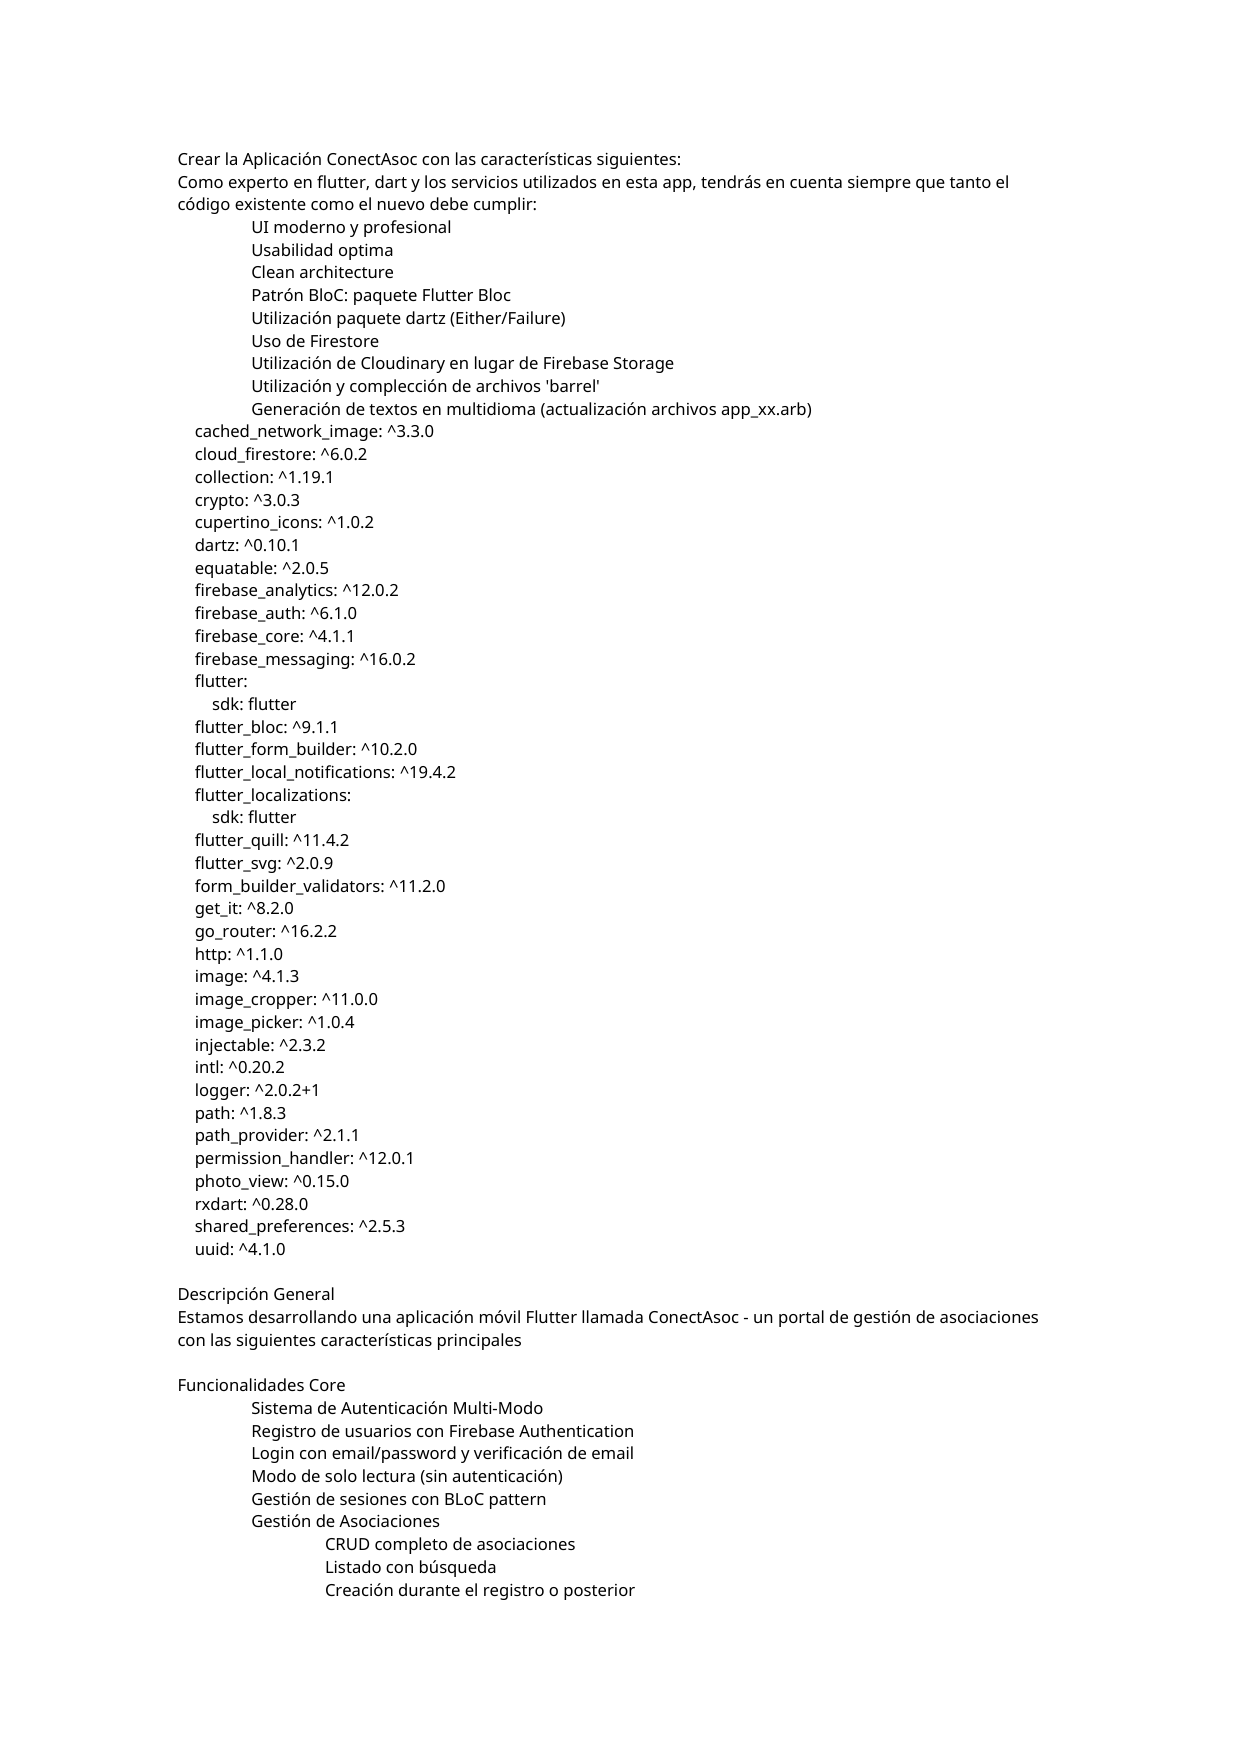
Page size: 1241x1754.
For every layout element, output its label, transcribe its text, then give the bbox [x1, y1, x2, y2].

text Descripción General [177, 1283, 1063, 1306]
text flutter_form_builder: ^10.2.0 [177, 738, 1063, 761]
text permission_handler: ^12.0.1 [177, 1147, 1063, 1169]
text Modo de solo lectura (sin autenticación) [251, 1465, 1063, 1487]
text equatable: ^2.0.5 [177, 556, 1063, 579]
text dartz: ^0.10.1 [177, 534, 1063, 556]
text Gestión de Asociaciones [251, 1510, 1063, 1533]
text UI moderno y profesional [251, 216, 1063, 238]
text injectable: ^2.3.2 [177, 1033, 1063, 1056]
text collection: ^1.19.1 [177, 466, 1063, 488]
text firebase_auth: ^6.1.0 [177, 602, 1063, 624]
text flutter_quill: ^11.4.2 [177, 829, 1063, 852]
text intl: ^0.20.2 [177, 1056, 1063, 1079]
text get_it: ^8.2.0 [177, 897, 1063, 920]
text Generación de textos en multidioma (actualización archivos app_xx.arb) [251, 397, 1063, 420]
text cupertino_icons: ^1.0.2 [177, 511, 1063, 534]
text Usabilidad optima [251, 238, 1063, 261]
text flutter: [177, 670, 1063, 693]
text Uso de Firestore [251, 329, 1063, 352]
text firebase_analytics: ^12.0.2 [177, 579, 1063, 602]
text Utilización de Cloudinary en lugar de Firebase Storage [251, 352, 1063, 375]
text Clean architecture [251, 261, 1063, 284]
text Registro de usuarios con Firebase Authentication [251, 1419, 1063, 1442]
text flutter_localizations: [177, 783, 1063, 806]
text cloud_firestore: ^6.0.2 [177, 443, 1063, 466]
text flutter_bloc: ^9.1.1 [177, 715, 1063, 738]
text image: ^4.1.3 [177, 965, 1063, 988]
text Estamos desarrollando una aplicación móvil Flutter llamada ConectAsoc - un portal de gestión de asociaciones con las siguientes características principales [177, 1306, 1063, 1351]
text firebase_messaging: ^16.0.2 [177, 647, 1063, 670]
text go_router: ^16.2.2 [177, 920, 1063, 942]
text form_builder_validators: ^11.2.0 [177, 874, 1063, 897]
text Funcionalidades Core [177, 1374, 1063, 1397]
text crypto: ^3.0.3 [177, 488, 1063, 511]
text shared_preferences: ^2.5.3 [177, 1215, 1063, 1238]
text path_provider: ^2.1.1 [177, 1124, 1063, 1147]
text Login con email/password y verificación de email [251, 1442, 1063, 1465]
text cached_network_image: ^3.3.0 [177, 420, 1063, 443]
text CRUD completo de asociaciones [325, 1533, 1063, 1556]
text firebase_core: ^4.1.1 [177, 624, 1063, 647]
text Patrón BloC: paquete Flutter Bloc [251, 284, 1063, 307]
text Sistema de Autenticación Multi-Modo [251, 1397, 1063, 1419]
text uuid: ^4.1.0 [177, 1238, 1063, 1260]
text logger: ^2.0.2+1 [177, 1079, 1063, 1101]
text Utilización y complección de archivos 'barrel' [251, 375, 1063, 397]
text image_cropper: ^11.0.0 [177, 988, 1063, 1011]
text flutter_svg: ^2.0.9 [177, 852, 1063, 874]
text Listado con búsqueda [325, 1556, 1063, 1578]
text http: ^1.1.0 [177, 942, 1063, 965]
text Creación durante el registro o posterior [325, 1578, 1063, 1601]
text Utilización paquete dartz (Either/Failure) [251, 307, 1063, 329]
text Crear la Aplicación ConectAsoc con las características siguientes: [177, 148, 1063, 170]
text photo_view: ^0.15.0 [177, 1169, 1063, 1192]
text Como experto en flutter, dart y los servicios utilizados en esta app, tendrás en cuenta siempre que tanto el código existente como el nuevo debe cumplir: [177, 170, 1063, 216]
text image_picker: ^1.0.4 [177, 1011, 1063, 1033]
text path: ^1.8.3 [177, 1101, 1063, 1124]
text sdk: flutter [177, 806, 1063, 829]
text Gestión de sesiones con BLoC pattern [251, 1487, 1063, 1510]
text flutter_local_notifications: ^19.4.2 [177, 761, 1063, 783]
text sdk: flutter [177, 693, 1063, 715]
text rxdart: ^0.28.0 [177, 1192, 1063, 1215]
